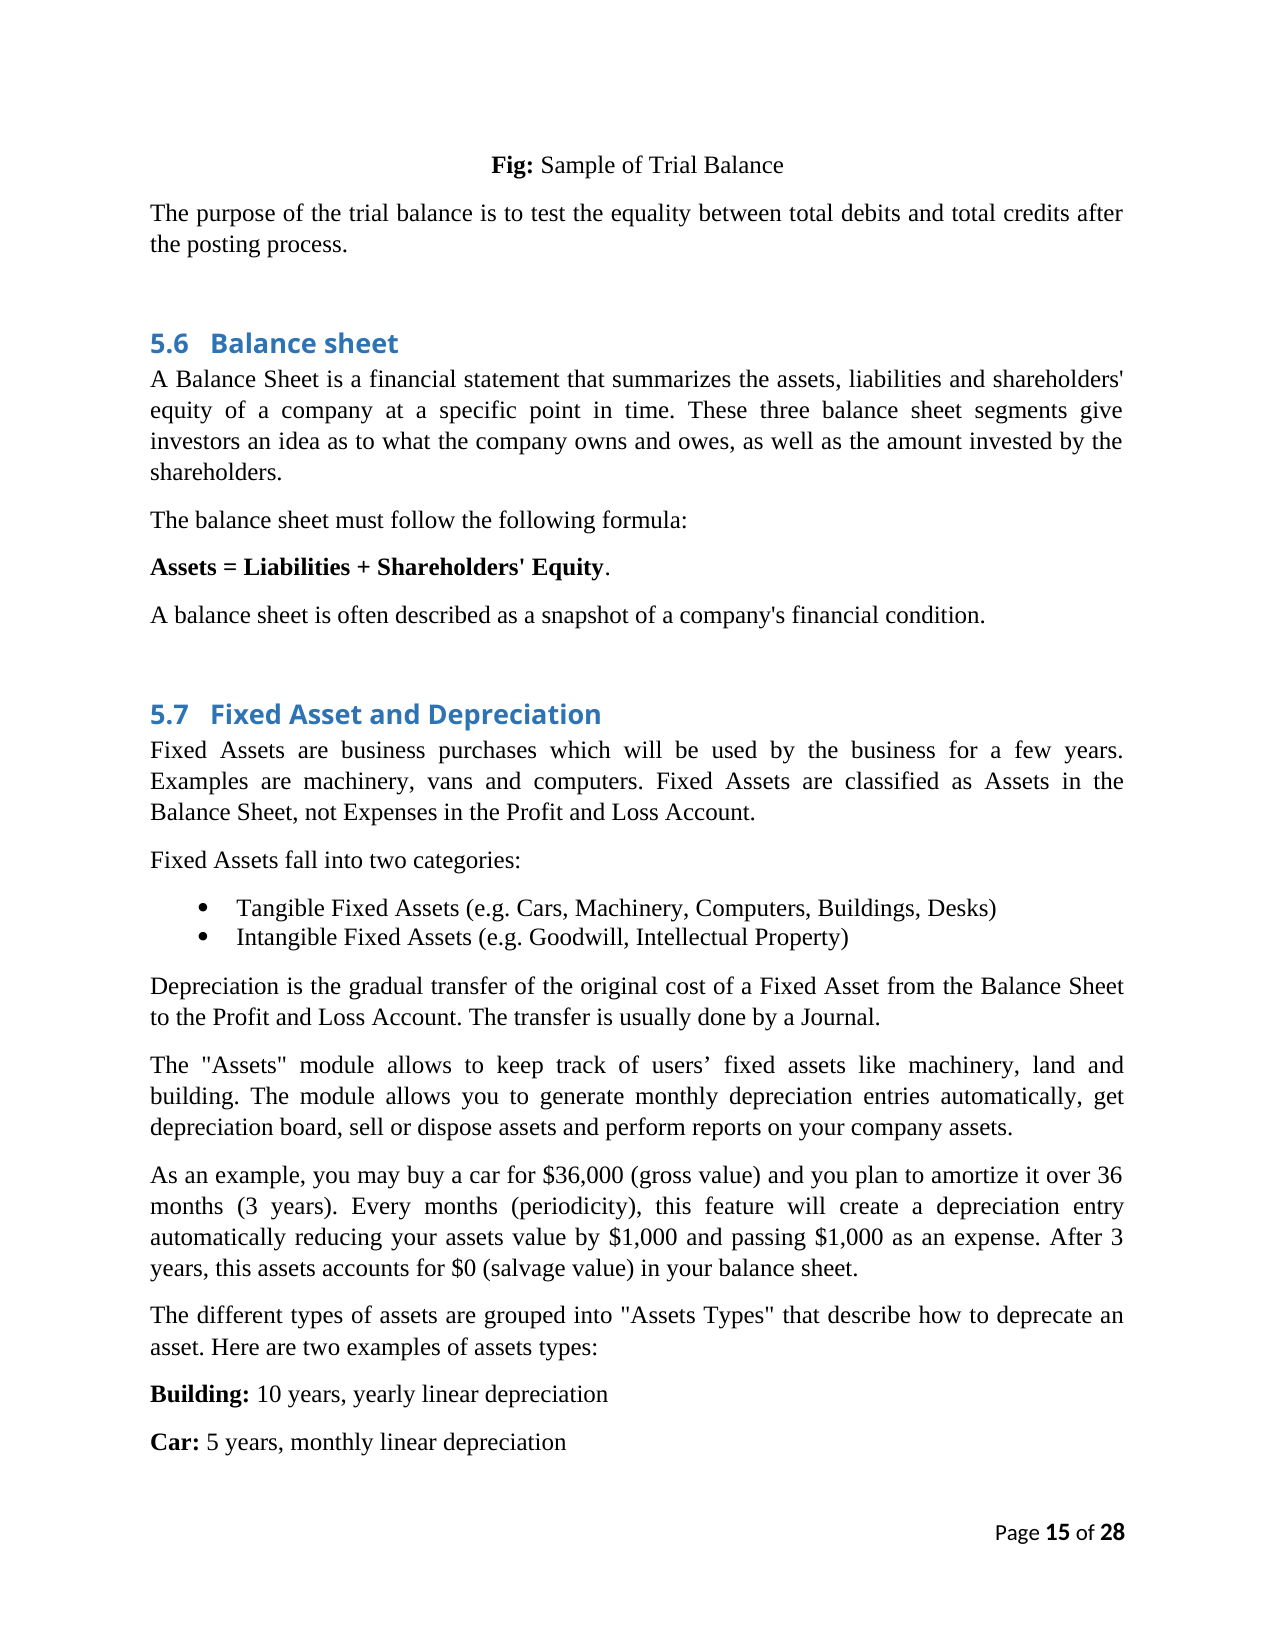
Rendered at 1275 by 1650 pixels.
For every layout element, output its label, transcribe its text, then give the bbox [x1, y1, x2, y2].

list Intangible Fixed Assets (e.g. Goodwill, Intellectual Property) [198, 922, 1125, 950]
text Fixed Assets are business purchases which will be used by the business for a few years. Examples are machinery, vans and computers. Fixed Assets are classified as Assets in the Balance Sheet, not Expenses in the Profit and Loss Account. [150, 735, 1125, 826]
text A balance sheet is often described as a snapshot of a company's financial condition. [150, 600, 1125, 629]
text The "Assets" module allows to keep track of users’ fixed assets like machinery, land and building. The module allows you to generate monthly depreciation entries automatically, get depreciation board, sell or dispose assets and perform reports on your company assets. [150, 1050, 1125, 1141]
text Depreciation is the gradual transfer of the original cost of a Fixed Asset from the Balance Sheet to the Profit and Loss Account. The transfer is usually done by a Journal. [150, 971, 1125, 1031]
text Assets = Liabilities + Shareholders' Equity. [150, 552, 1125, 581]
text Building: 10 years, yearly linear depreciation [150, 1379, 1125, 1408]
text Fig: Sample of Trial Balance [150, 150, 1125, 179]
text As an example, you may buy a car for $36,000 (gross value) and you plan to amortize it over 36 months (3 years). Every months (periodicity), this feature will create a depreciation entry automatically reducing your assets value by $1,000 and passing $1,000 as an expense. After 3 years, this assets accounts for $0 (salvage value) in your balance sheet. [150, 1160, 1125, 1282]
text The different types of assets are grouped into "Assets Types" that describe how to deprecate an asset. Here are two examples of assets types: [150, 1301, 1125, 1360]
subtitle Balance sheet [150, 324, 1125, 361]
text A Balance Sheet is a financial statement that summarizes the assets, liabilities and shareholders' equity of a company at a specific point in time. These three balance sheet segments give investors an idea as to what the company owns and owes, as well as the amount invested by the shareholders. [150, 364, 1125, 486]
text The purpose of the trial balance is to test the equality between total debits and total credits after the posting process. [150, 198, 1125, 257]
list Tangible Fixed Assets (e.g. Cars, Machinery, Computers, Buildings, Desks) [198, 893, 1125, 922]
text The balance sheet must follow the following formula: [150, 505, 1125, 533]
text Car: 5 years, monthly linear depreciation [150, 1427, 1125, 1456]
subtitle Fixed Asset and Depreciation [150, 696, 1125, 732]
text Fixed Assets fall into two categories: [150, 845, 1125, 874]
